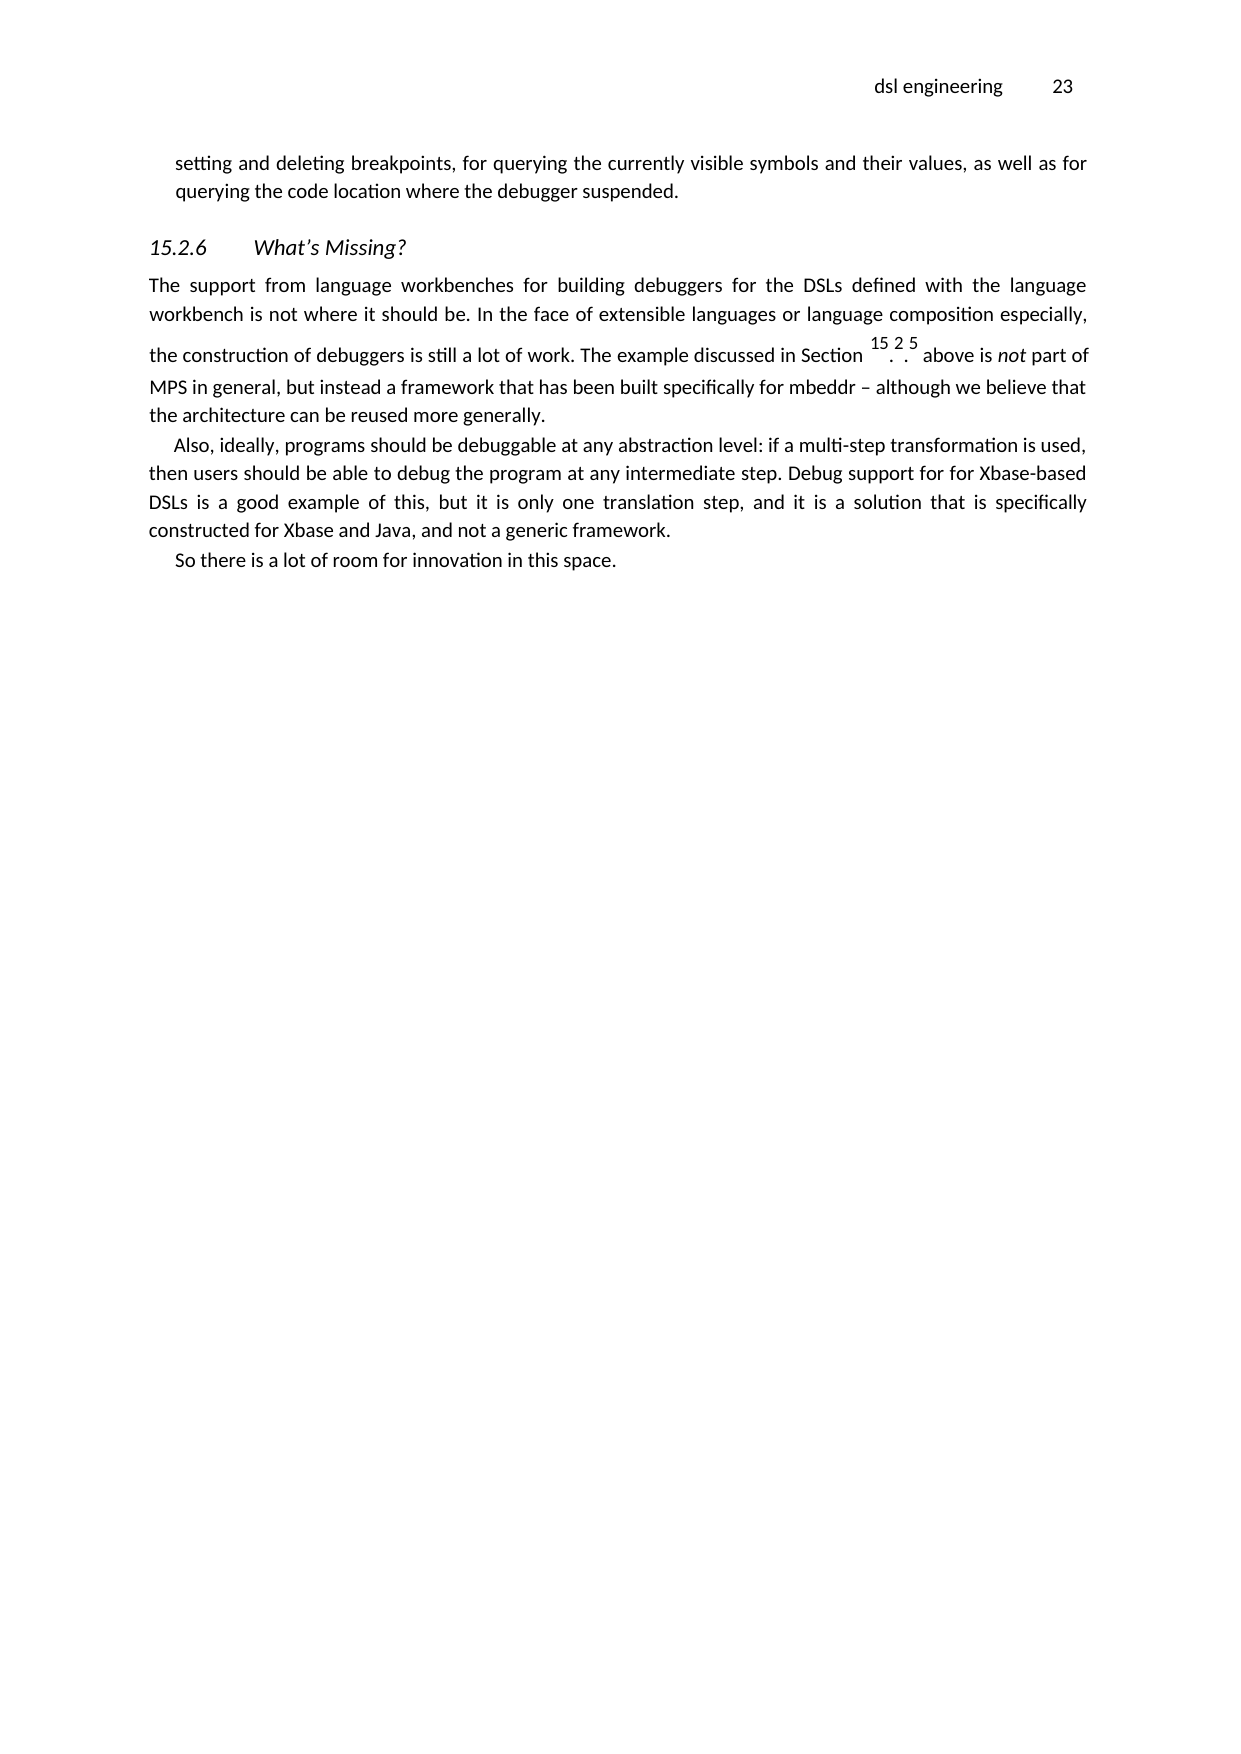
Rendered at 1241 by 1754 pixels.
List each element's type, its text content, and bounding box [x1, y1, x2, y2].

text The support from language workbenches for building debuggers for the DSLs defined with the language workbench is not where it should be. In the face of extensible languages or language composition especially, the construction of debuggers is still a lot of work. The example discussed in Section 15.2.5 above is not part of MPS in general, but instead a framework that has been built specifically for mbeddr – although we believe that the architecture can be reused more generally. [149, 272, 1089, 428]
text So there is a lot of room for innovation in this space. [175, 547, 1089, 572]
text Also, ideally, programs should be debuggable at any abstraction level: if a multi-step transformation is used, then users should be able to debug the program at any intermediate step. Debug support for for Xbase-based DSLs is a good example of this, but it is only one translation step, and it is a solution that is specifically constructed for Xbase and Java, and not a generic framework. [149, 432, 1089, 543]
text setting and deleting breakpoints, for querying the currently visible symbols and their values, as well as for querying the code location where the debugger suspended. [175, 150, 1089, 204]
text 15.2.6 What’s Missing? [148, 233, 1090, 261]
